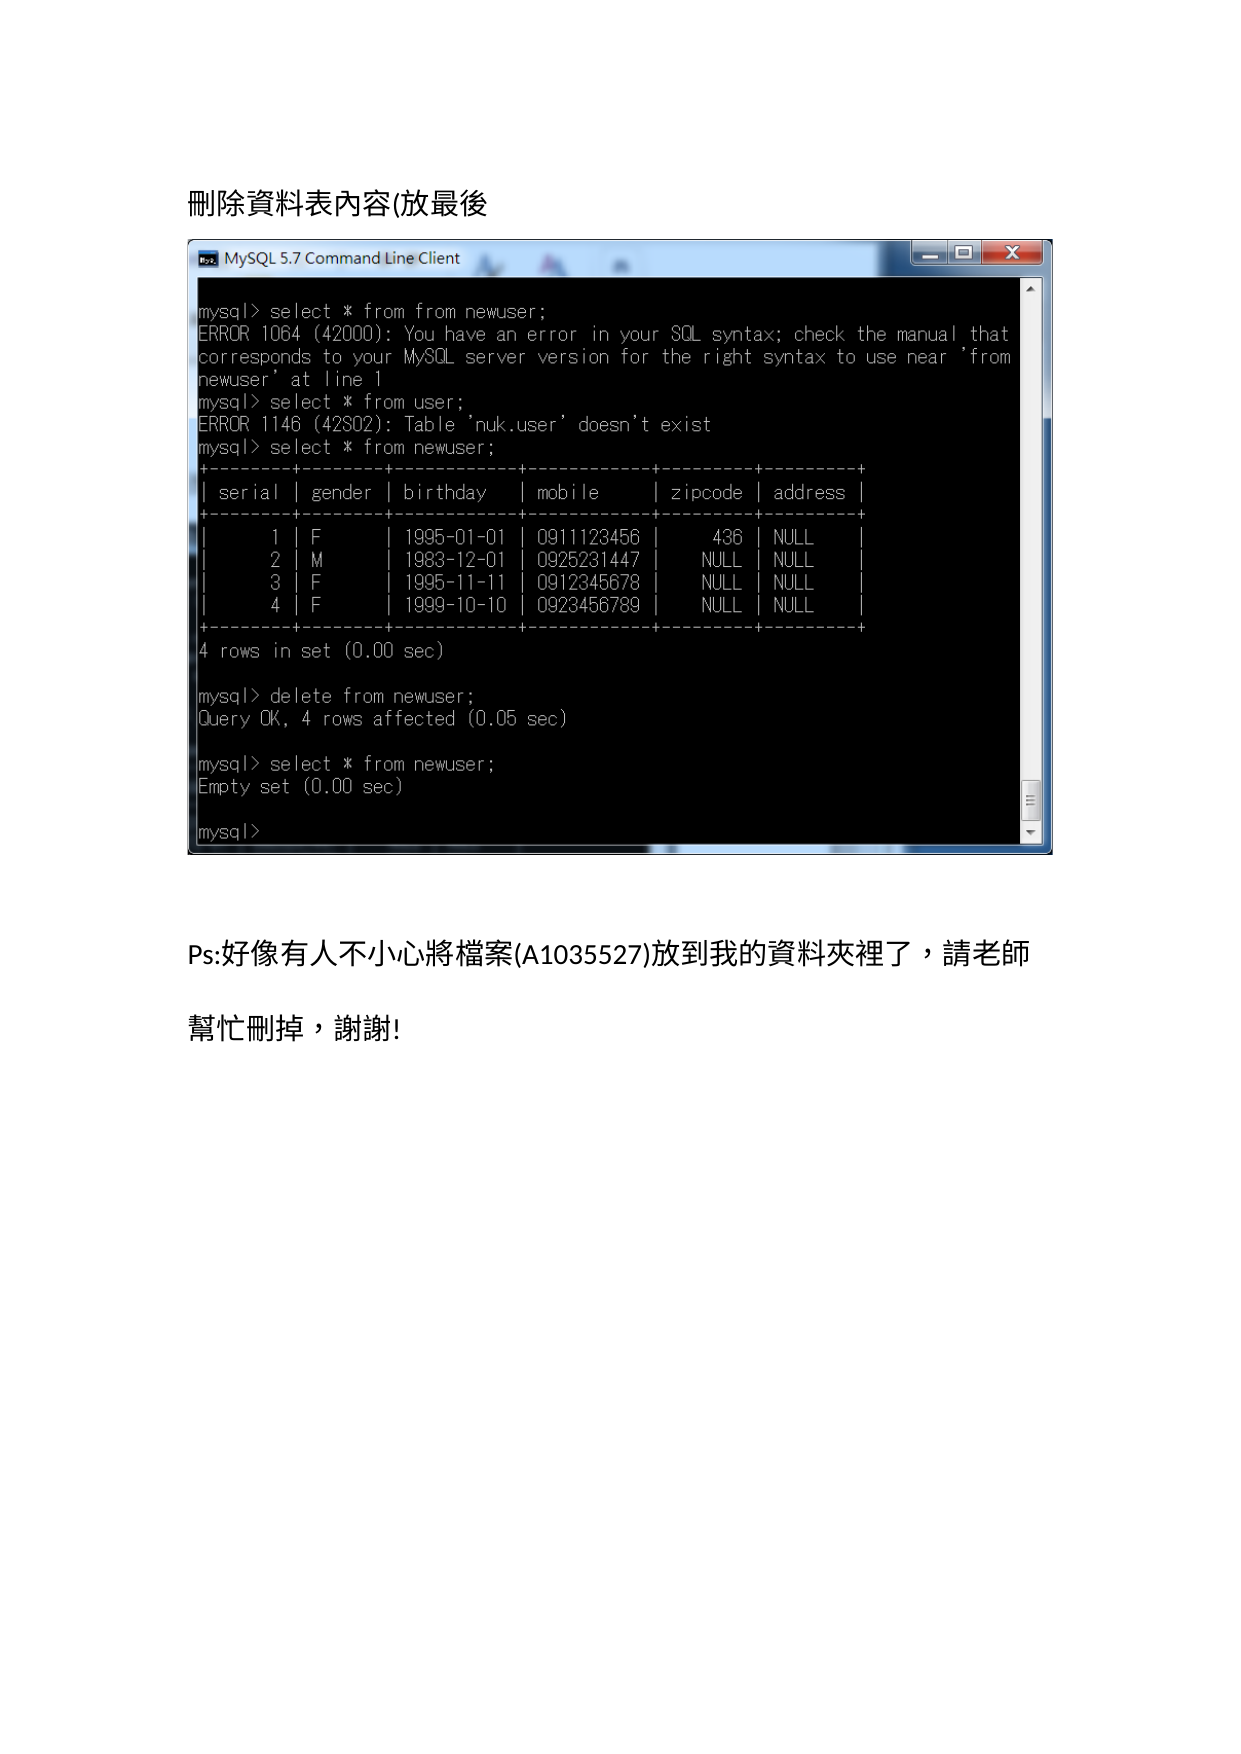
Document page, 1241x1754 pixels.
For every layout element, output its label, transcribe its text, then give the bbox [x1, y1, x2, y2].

text Ps:好像有人不小心將檔案(A1035527)放到我的資料夾裡了，請老師幫忙刪掉，謝謝! [187, 914, 1053, 1064]
text 刪除資料表內容(放最後 [187, 164, 1053, 239]
picture [187, 239, 1053, 855]
